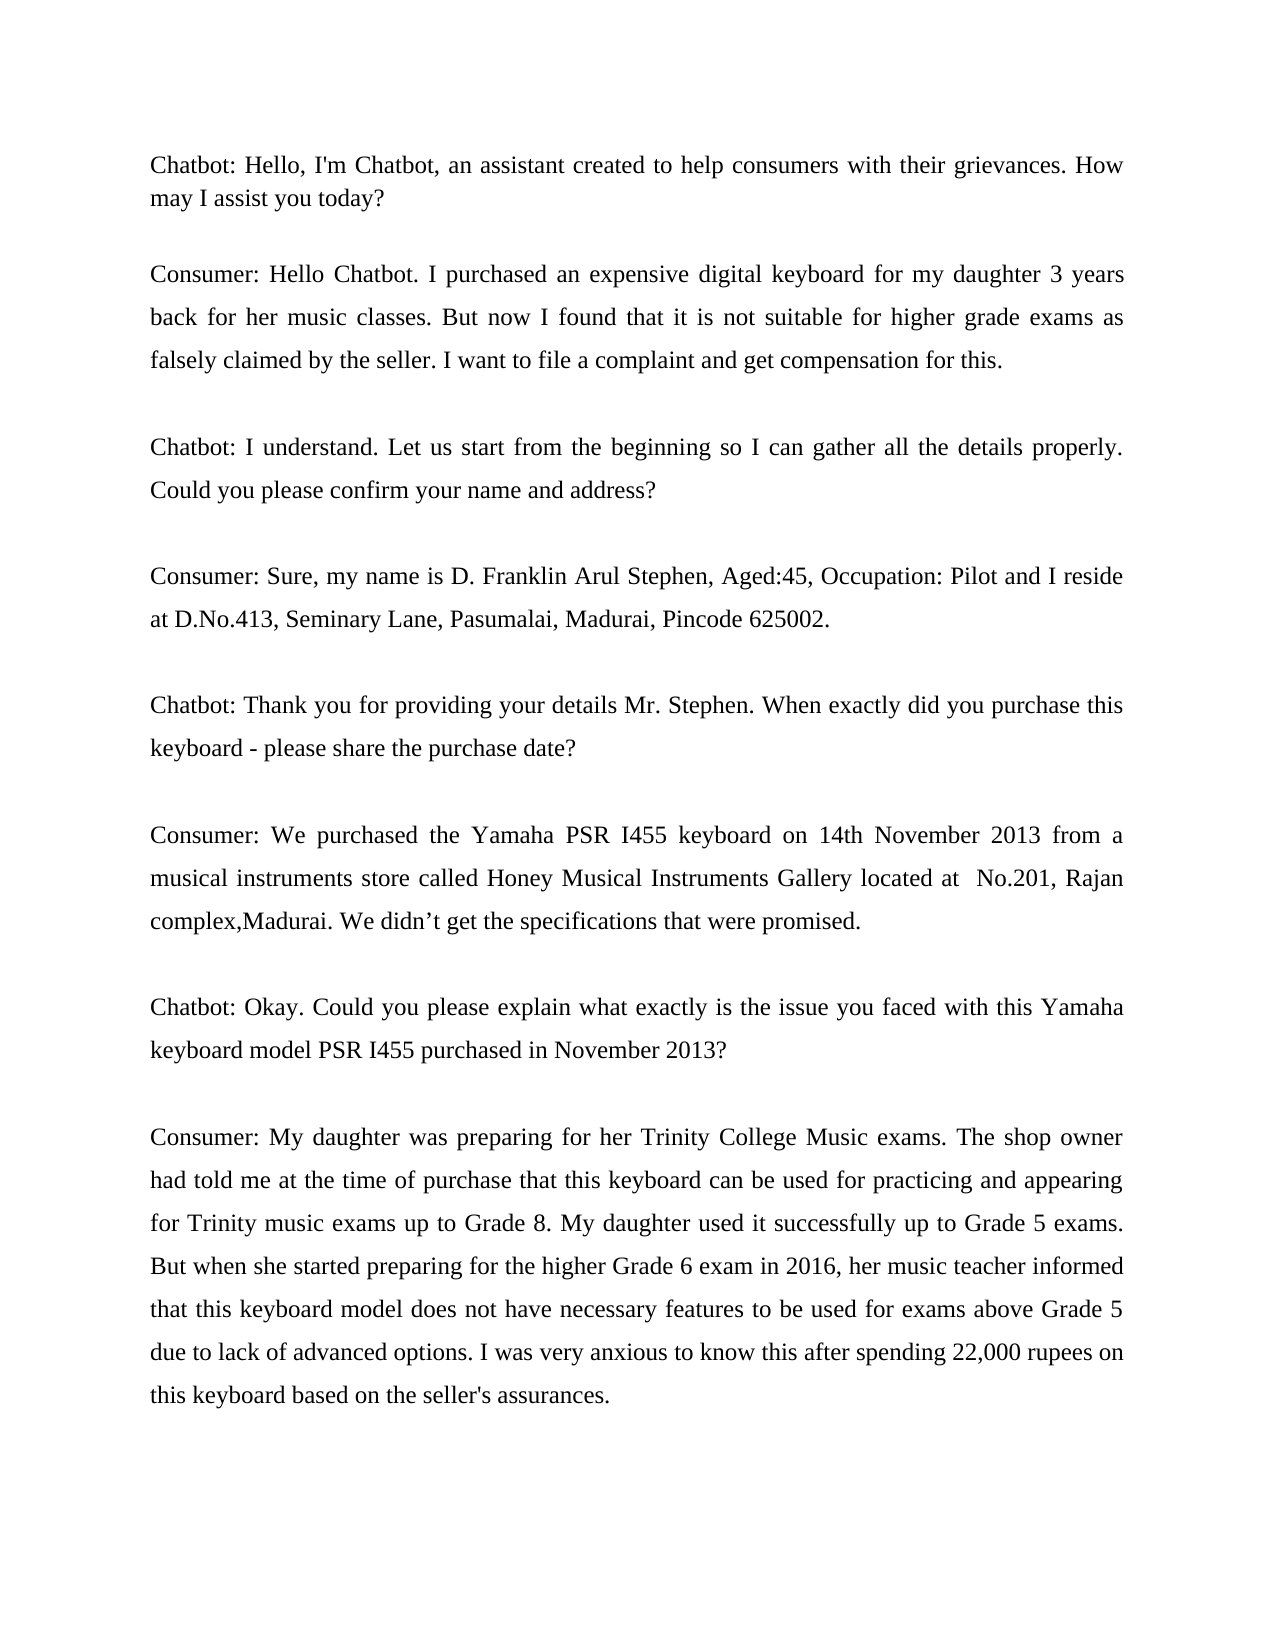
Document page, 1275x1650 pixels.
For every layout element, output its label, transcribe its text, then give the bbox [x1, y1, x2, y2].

text Chatbot: I understand. Let us start from the beginning so I can gather all the details properly. Could you please confirm your name and address? [150, 432, 1125, 503]
text Consumer: My daughter was preparing for her Trinity College Music exams. The shop owner had told me at the time of purchase that this keyboard can be used for practicing and appearing for Trinity music exams up to Grade 8. My daughter used it successfully up to Grade 5 exams. But when she started preparing for the higher Grade 6 exam in 2016, her music teacher informed that this keyboard model does not have necessary features to be used for exams above Grade 5 due to lack of advanced options. I was very anxious to know this after spending 22,000 rupees on this keyboard based on the seller's assurances. [150, 1122, 1125, 1409]
text Chatbot: Thank you for providing your details Mr. Stephen. When exactly did you purchase this keyboard - please share the purchase date? [150, 690, 1125, 762]
text Consumer: We purchased the Yamaha PSR I455 keyboard on 14th November 2013 from a musical instruments store called Honey Musical Instruments Gallery located at No.201, Rajan complex,Madurai. We didn’t get the specifications that were promised. [150, 820, 1125, 935]
text Chatbot: Okay. Could you please explain what exactly is the issue you faced with this Yamaha keyboard model PSR I455 purchased in November 2013? [150, 992, 1125, 1064]
text Consumer: Hello Chatbot. I purchased an expensive digital keyboard for my daughter 3 years back for her music classes. But now I found that it is not suitable for higher grade exams as falsely claimed by the seller. I want to file a complaint and get compensation for this. [150, 259, 1125, 374]
text Consumer: Sure, my name is D. Franklin Arul Stephen, Aged:45, Occupation: Pilot and I reside at D.No.413, Seminary Lane, Pasumalai, Madurai, Pincode 625002. [150, 561, 1125, 633]
text Chatbot: Hello, I'm Chatbot, an assistant created to help consumers with their grievances. How may I assist you today? [150, 150, 1125, 212]
